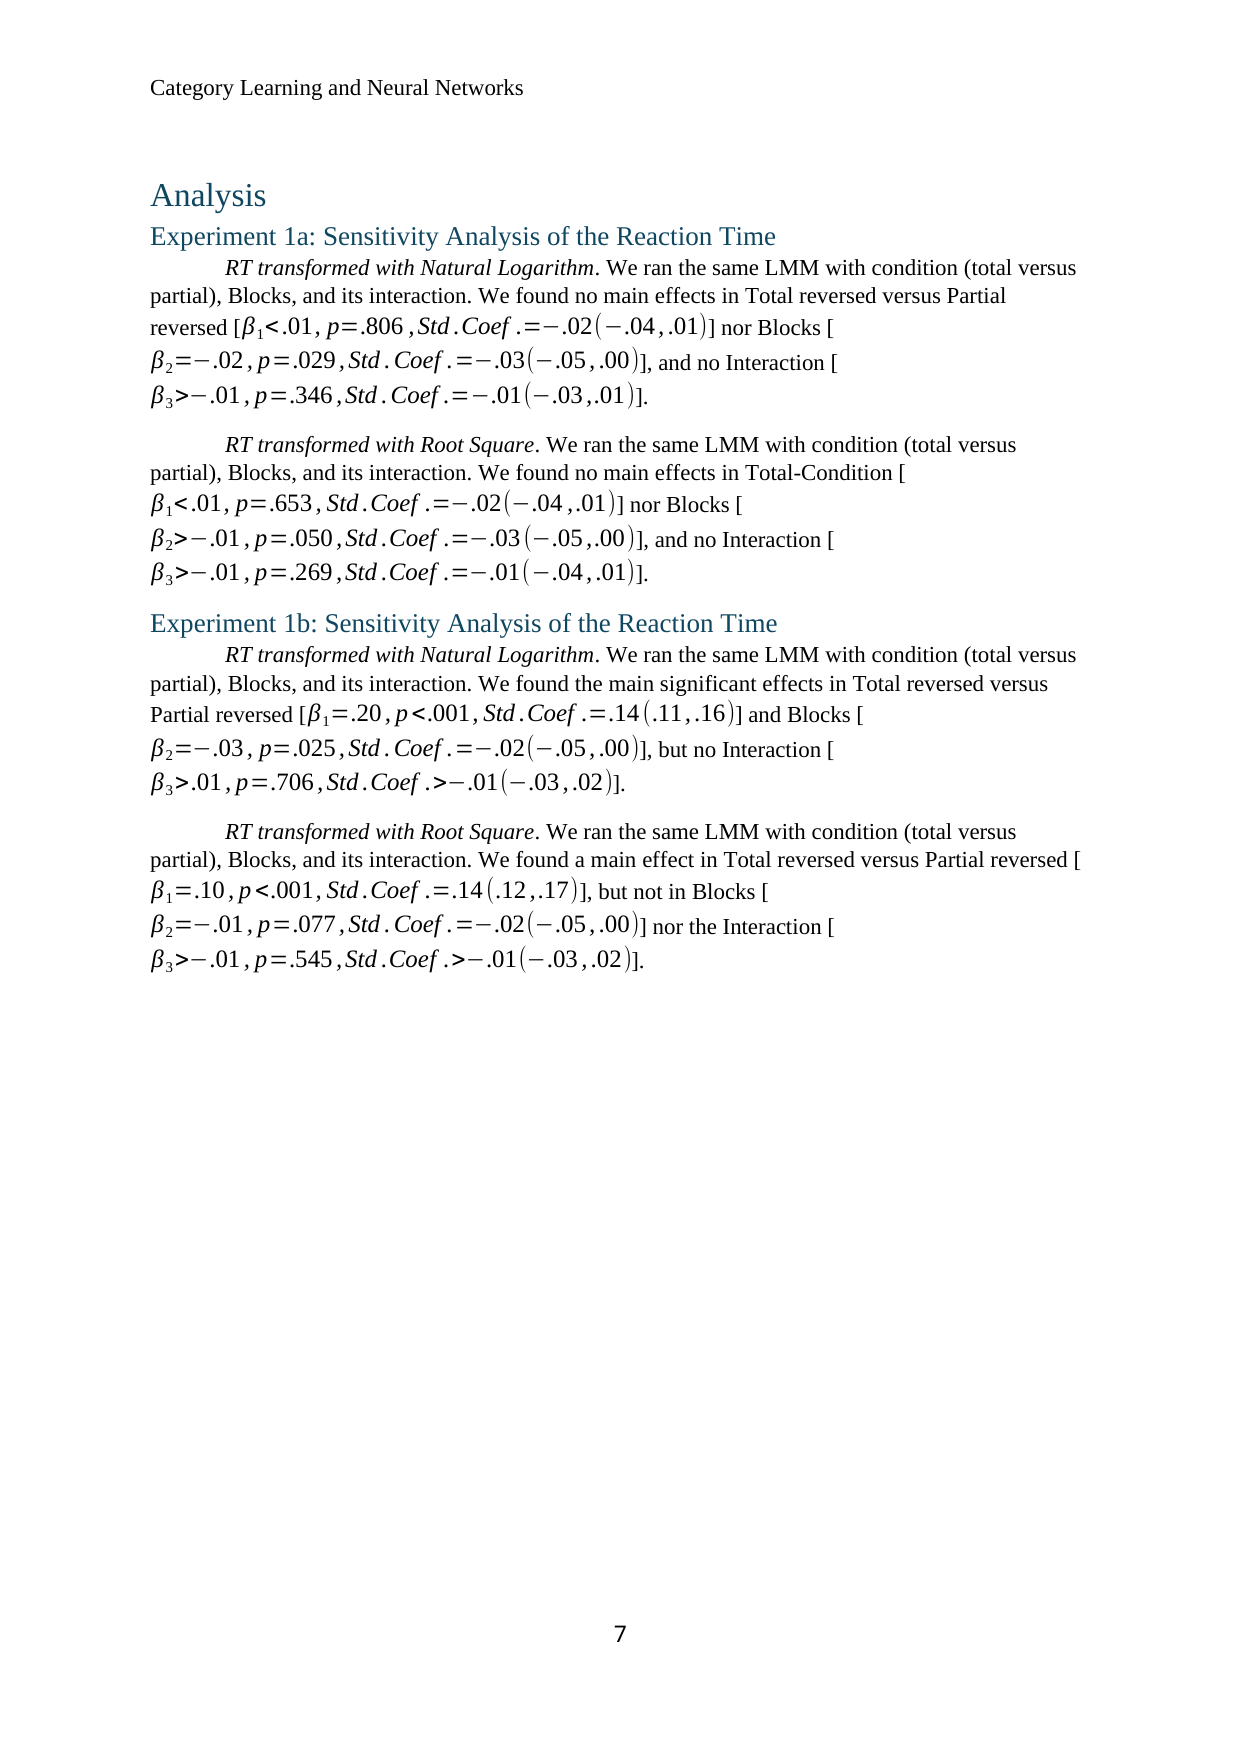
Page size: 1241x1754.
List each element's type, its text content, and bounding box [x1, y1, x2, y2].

text RT transformed with Natural Logarithm. We ran the same LMM with condition (total versus partial), Blocks, and its interaction. We found no main effects in Total reversed versus Partial reversed [] nor Blocks [], and no Interaction []. [150, 254, 1090, 412]
text RT transformed with Root Square. We ran the same LMM with condition (total versus partial), Blocks, and its interaction. We found no main effects in Total-Condition [] nor Blocks [], and no Interaction []. [150, 431, 1090, 589]
subtitle Experiment 1b: Sensitivity Analysis of the Reaction Time [150, 608, 1090, 639]
subtitle Analysis [150, 175, 1090, 213]
text RT transformed with Natural Logarithm. We ran the same LMM with condition (total versus partial), Blocks, and its interaction. We found the main significant effects in Total reversed versus Partial reversed [] and Blocks [], but no Interaction []. [150, 641, 1090, 799]
subtitle Experiment 1a: Sensitivity Analysis of the Reaction Time [150, 221, 1090, 252]
text RT transformed with Root Square. We ran the same LMM with condition (total versus partial), Blocks, and its interaction. We found a main effect in Total reversed versus Partial reversed [], but not in Blocks [] nor the Interaction []. [150, 818, 1090, 976]
